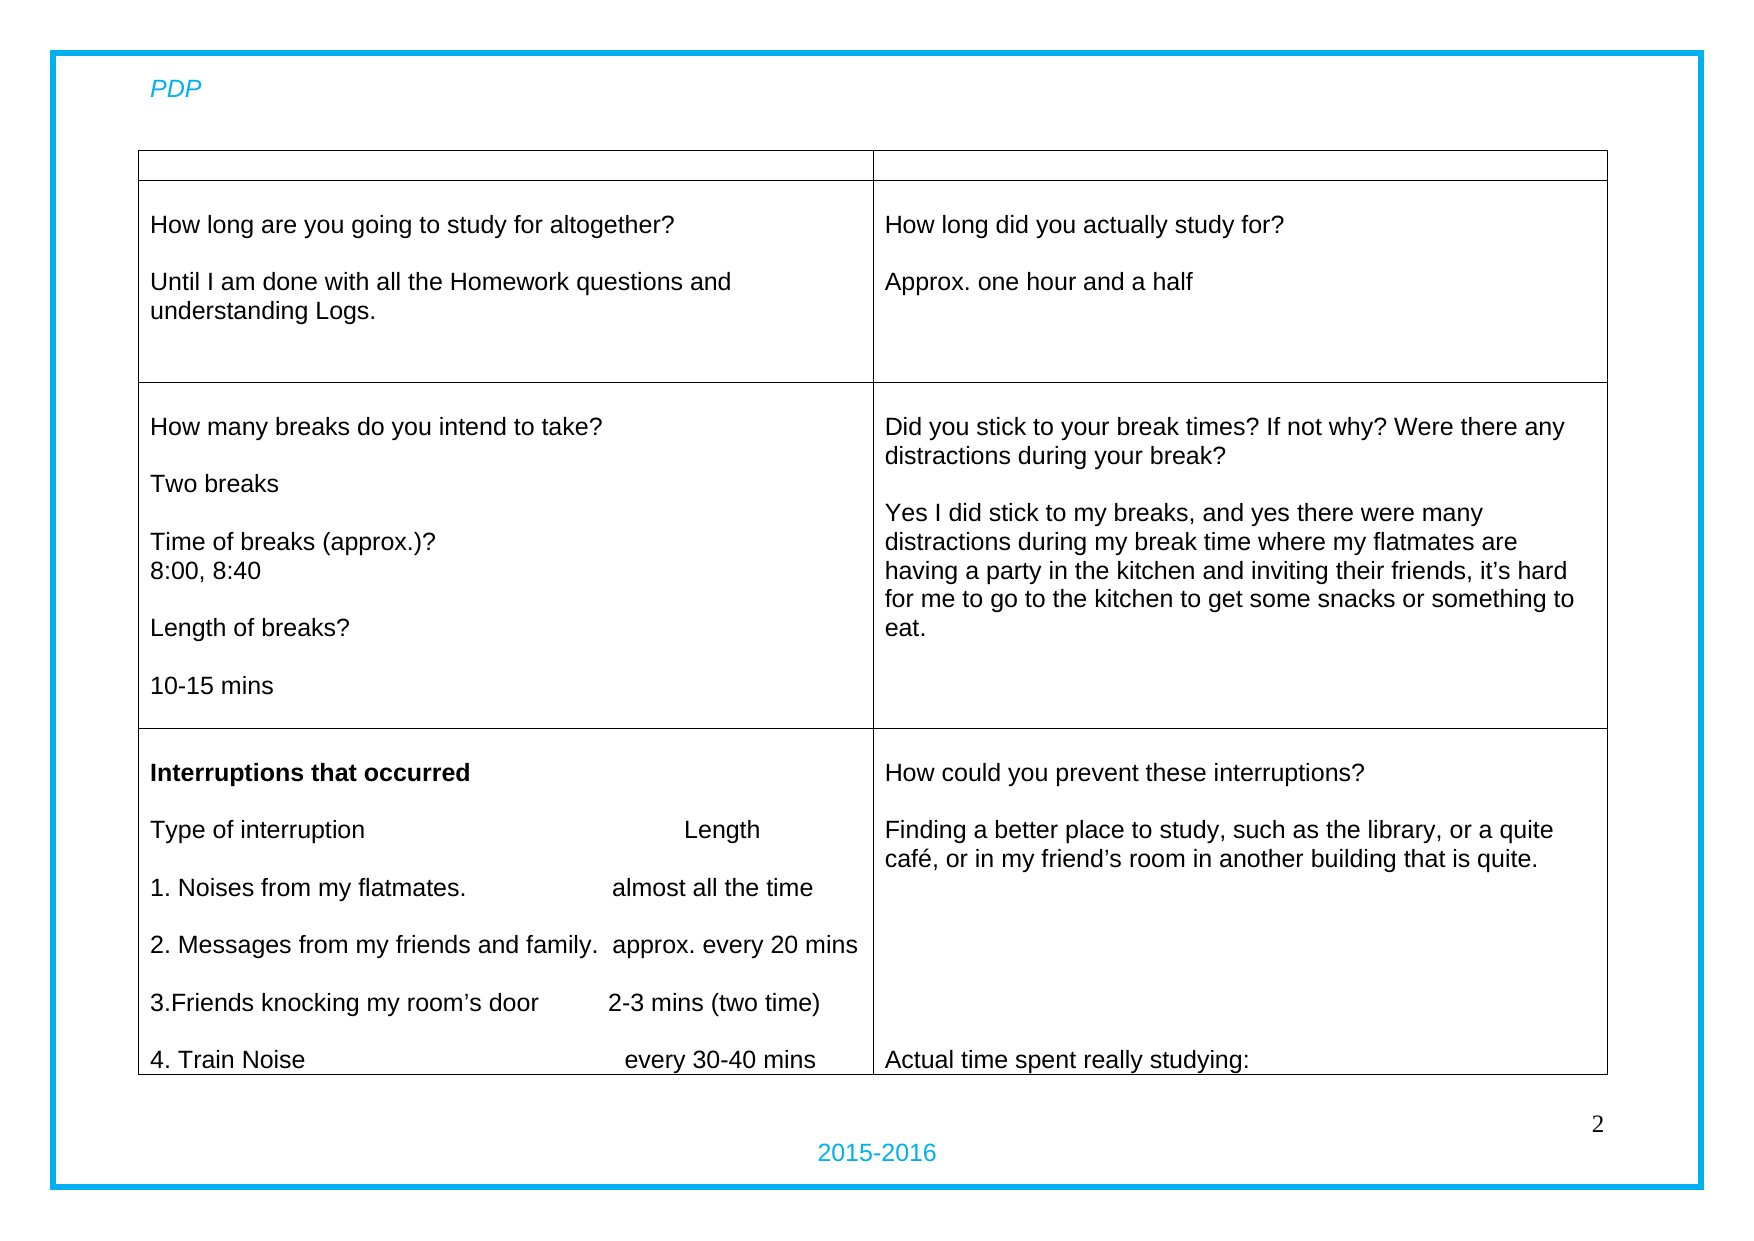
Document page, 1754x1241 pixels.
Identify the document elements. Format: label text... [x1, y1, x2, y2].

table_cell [874, 729, 1607, 1074]
table_cell How long did you actually study for? Approx. one hour and a half [874, 181, 1607, 382]
table_cell How long are you going to study for altogether? Until I am done with all the Homework questions and understanding Logs. [139, 181, 873, 382]
table_cell Did you stick to your break times? If not why? Were there any distractions during your break? Yes I did stick to my breaks, and yes there were many distractions during my break time where my flatmates are having a party in the kitchen and inviting their friends, it’s hard for me to go to the kitchen to get some snacks or something to eat. [874, 383, 1607, 728]
table_cell How many breaks do you intend to take? Two breaks Time of breaks (approx.)? 8:00, 8:40 Length of breaks? 10-15 mins [139, 383, 873, 728]
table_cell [139, 151, 873, 180]
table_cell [139, 729, 873, 1074]
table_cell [874, 151, 1607, 180]
